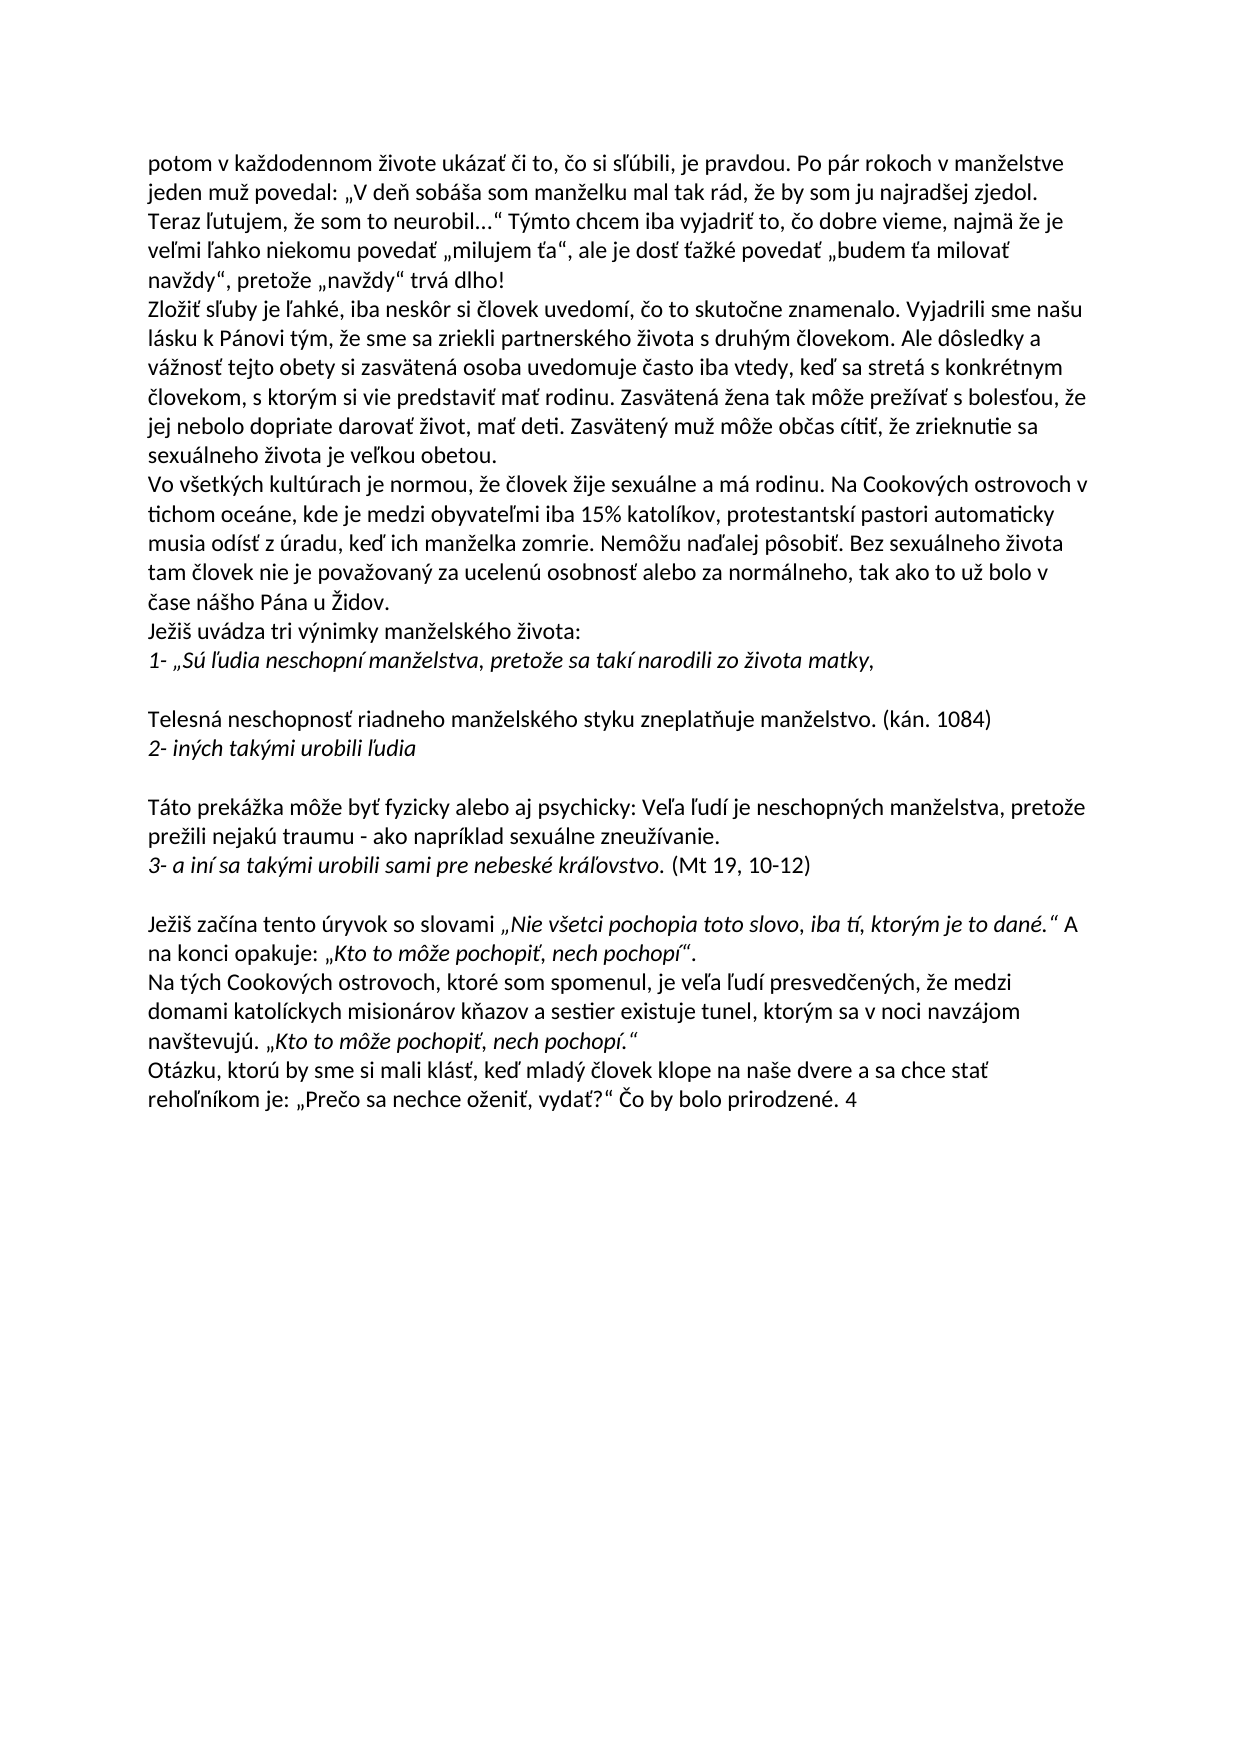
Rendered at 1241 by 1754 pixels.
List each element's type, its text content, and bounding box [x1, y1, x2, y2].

text Ježiš uvádza tri výnimky manželského života: [148, 616, 1093, 645]
text Vo všetkých kultúrach je normou, že človek žije sexuálne a má rodinu. Na Cookových ostrovoch v tichom oceáne, kde je medzi obyvateľmi iba 15% katolíkov, protestantskí pastori automaticky musia odísť z úradu, keď ich manželka zomrie. Nemôžu naďalej pôsobiť. Bez sexuálneho života tam človek nie je považovaný za ucelenú osobnosť alebo za normálneho, tak ako to už bolo v čase nášho Pána u Židov. [148, 469, 1093, 616]
text Táto prekážka môže byť fyzicky alebo aj psychicky: Veľa ľudí je neschopných manželstva, pretože prežili nejakú traumu - ako napríklad sexuálne zneužívanie. [148, 792, 1093, 850]
text 1- „Sú ľudia neschopní manželstva, pretože sa takí narodili zo života matky, [148, 645, 1093, 674]
text Na tých Cookových ostrovoch, ktoré som spomenul, je veľa ľudí presvedčených, že medzi domami katolíckych misionárov kňazov a sestier existuje tunel, ktorým sa v noci navzájom navštevujú. „Kto to môže pochopiť, nech pochopí.“ [148, 967, 1093, 1055]
text 3- a iní sa takými urobili sami pre nebeské kráľovstvo. (Mt 19, 10-12) [148, 850, 1093, 879]
text Telesná neschopnosť riadneho manželského styku zneplatňuje manželstvo. (kán. 1084) [148, 704, 1093, 733]
text Ježiš začína tento úryvok so slovami „Nie všetci pochopia toto slovo, iba tí, ktorým je to dané.“ A na konci opakuje: „Kto to môže pochopiť, nech pochopí“. [148, 909, 1093, 967]
text Zložiť sľuby je ľahké, iba neskôr si človek uvedomí, čo to skutočne znamenalo. Vyjadrili sme našu lásku k Pánovi tým, že sme sa zriekli partnerského života s druhým človekom. Ale dôsledky a vážnosť tejto obety si zasvätená osoba uvedomuje často iba vtedy, keď sa stretá s konkrétnym človekom, s ktorým si vie predstaviť mať rodinu. Zasvätená žena tak môže prežívať s bolesťou, že jej nebolo dopriate darovať život, mať deti. Zasvätený muž môže občas cítiť, že zrieknutie sa sexuálneho života je veľkou obetou. [148, 294, 1093, 469]
text 2- iných takými urobili ľudia [148, 733, 1093, 762]
text Otázku, ktorú by sme si mali klásť, keď mladý človek klope na naše dvere a sa chce stať rehoľníkom je: „Prečo sa nechce oženiť, vydať?“ Čo by bolo prirodzené. 4 [148, 1055, 1093, 1113]
text potom v každodennom živote ukázať či to, čo si sľúbili, je pravdou. Po pár rokoch v manželstve jeden muž povedal: „V deň sobáša som manželku mal tak rád, že by som ju najradšej zjedol. Teraz ľutujem, že som to neurobil...“ Týmto chcem iba vyjadriť to, čo dobre vieme, najmä že je veľmi ľahko niekomu povedať „milujem ťa“, ale je dosť ťažké povedať „budem ťa milovať navždy“, pretože „navždy“ trvá dlho! [148, 148, 1093, 294]
